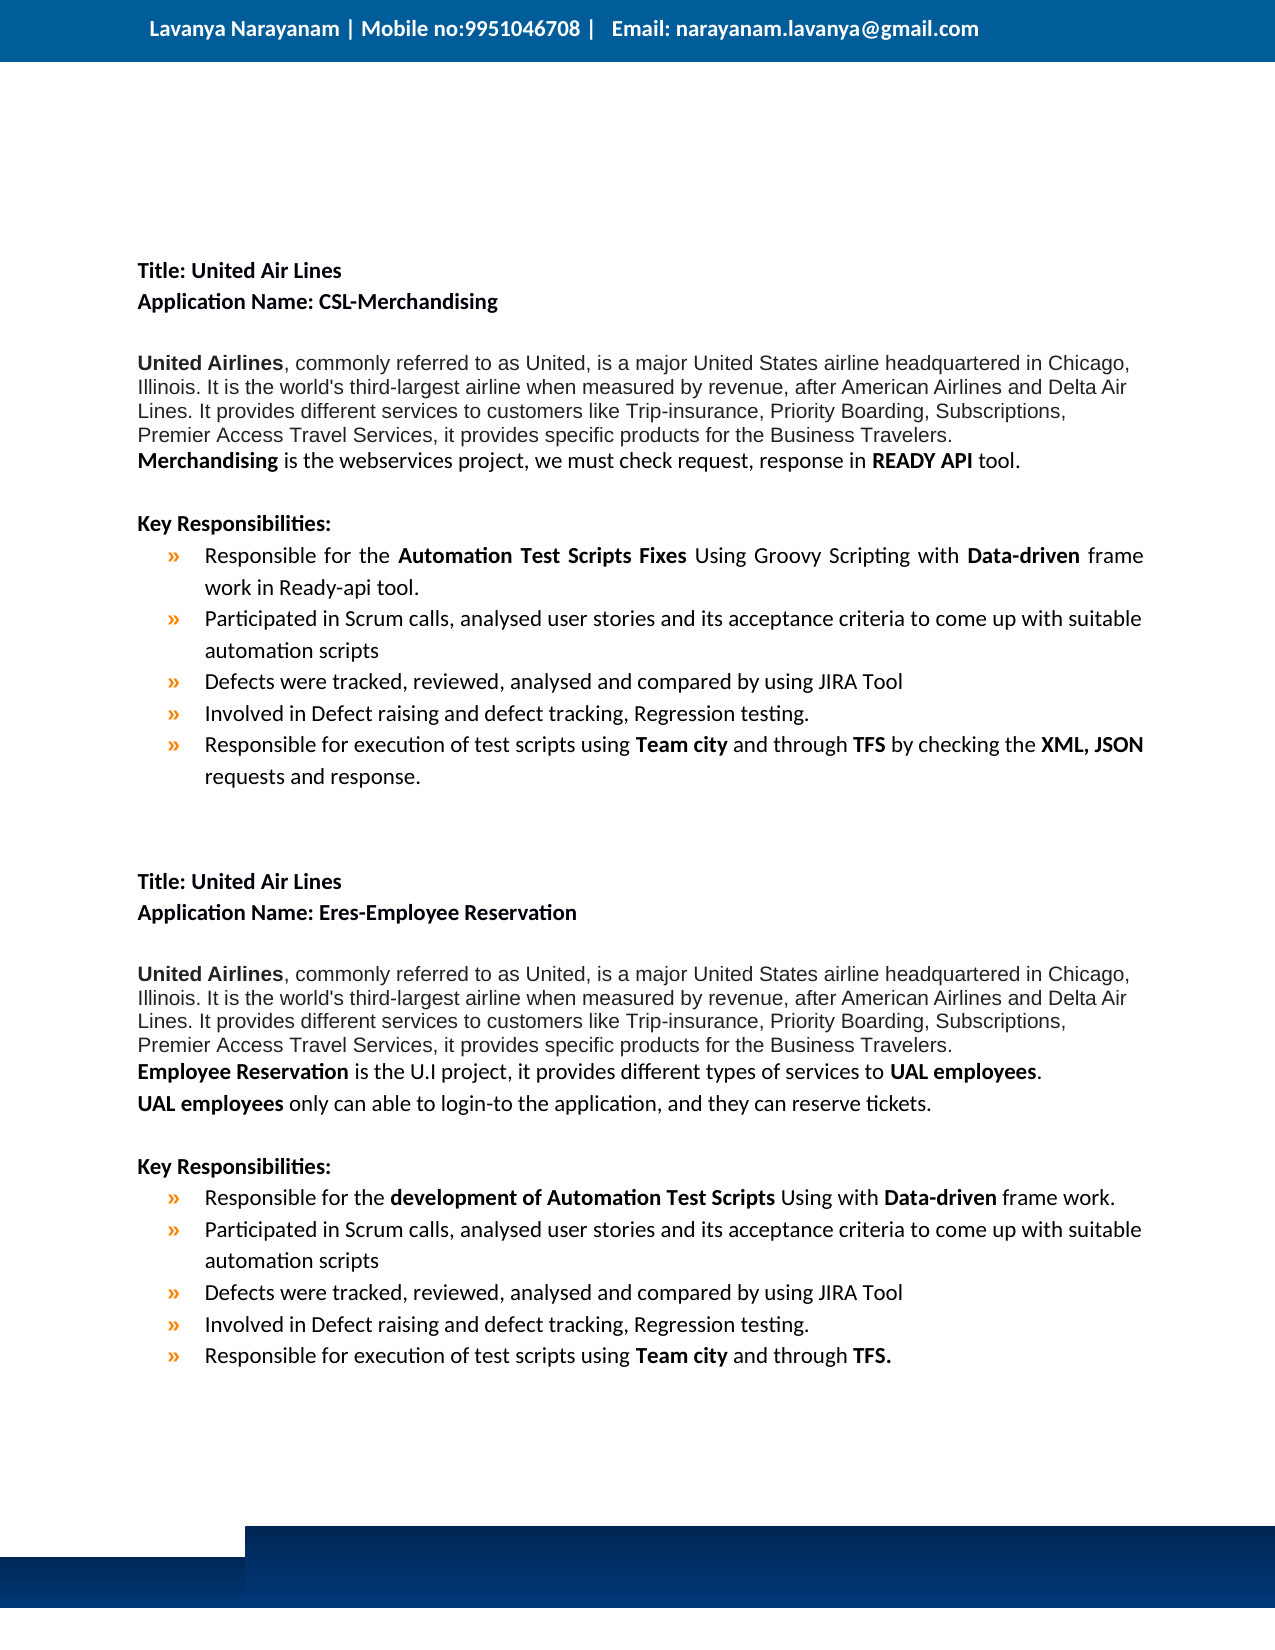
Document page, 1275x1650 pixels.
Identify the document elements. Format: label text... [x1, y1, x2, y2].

text Merchandising is the webservices project, we must check request, response in READY API tool. [137, 446, 1144, 474]
list Participated in Scrum calls, analysed user stories and its acceptance criteria to come up with suitable automation scripts [167, 604, 1144, 664]
text Title: United Air Lines [137, 256, 1144, 284]
text Key Responsibilities: [137, 509, 1144, 537]
text Title: United Air Lines [137, 867, 1144, 895]
text Application Name: CSL-Merchandising [137, 287, 1144, 315]
list Defects were tracked, reviewed, analysed and compared by using JIRA Tool [167, 1278, 1144, 1306]
text Application Name: Eres-Employee Reservation [137, 898, 1144, 926]
list Responsible for the Automation Test Scripts Fixes Using Groovy Scripting with Data-driven frame work in Ready-api tool. [167, 541, 1144, 601]
list Defects were tracked, reviewed, analysed and compared by using JIRA Tool [167, 667, 1144, 695]
text United Airlines, commonly referred to as United, is a major United States airline headquartered in Chicago, Illinois. It is the world's third-largest airline when measured by revenue, after American Airlines and Delta Air Lines. It provides different services to customers like Trip-insurance, Priority Boarding, Subscriptions, Premier Access Travel Services, it provides specific products for the Business Travelers. [137, 351, 1144, 446]
list Involved in Defect raising and defect tracking, Regression testing. [167, 699, 1144, 727]
text Key Responsibilities: [137, 1152, 1144, 1180]
text Employee Reservation is the U.I project, it provides different types of services to UAL employees. [137, 1057, 1144, 1085]
list Responsible for the development of Automation Test Scripts Using with Data-driven frame work. [167, 1183, 1144, 1212]
text United Airlines, commonly referred to as United, is a major United States airline headquartered in Chicago, Illinois. It is the world's third-largest airline when measured by revenue, after American Airlines and Delta Air Lines. It provides different services to customers like Trip-insurance, Priority Boarding, Subscriptions, Premier Access Travel Services, it provides specific products for the Business Travelers. [137, 961, 1144, 1057]
list Involved in Defect raising and defect tracking, Regression testing. [167, 1310, 1144, 1338]
list Participated in Scrum calls, analysed user stories and its acceptance criteria to come up with suitable automation scripts [167, 1215, 1144, 1275]
list Responsible for execution of test scripts using Team city and through TFS. [167, 1341, 1144, 1369]
list Responsible for execution of test scripts using Team city and through TFS by checking the XML, JSON requests and response. [167, 730, 1144, 790]
text UAL employees only can able to login-to the application, and they can reserve tickets. [137, 1089, 1144, 1117]
